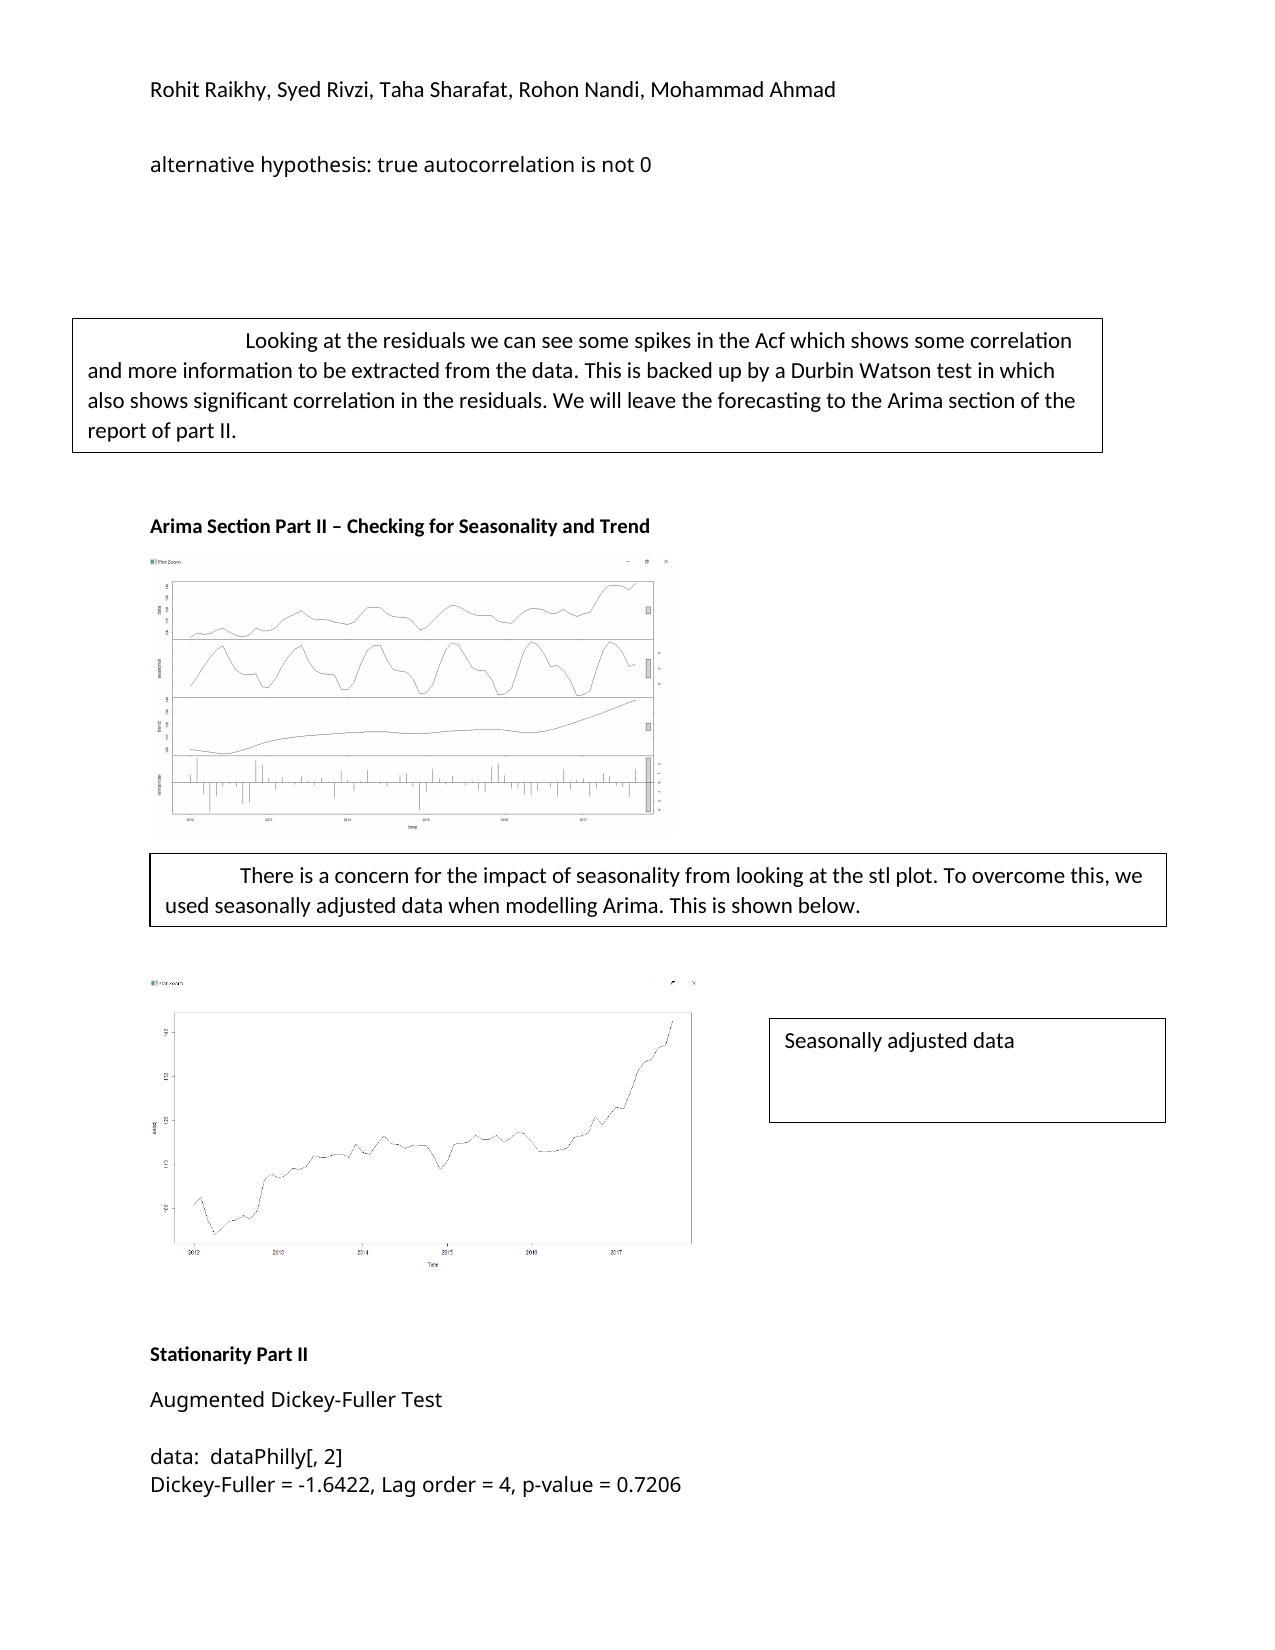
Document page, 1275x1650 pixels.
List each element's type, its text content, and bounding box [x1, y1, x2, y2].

text Arima Section Part II – Checking for Seasonality and Trend [150, 513, 1125, 539]
text alternative hypothesis: true autocorrelation is not 0 [150, 150, 1125, 178]
picture [150, 557, 676, 835]
text data: dataPhilly[, 2] [150, 1458, 1125, 1486]
text Stationarity Part II [150, 1357, 1125, 1382]
text Augmented Dickey-Fuller Test [150, 1401, 1125, 1429]
